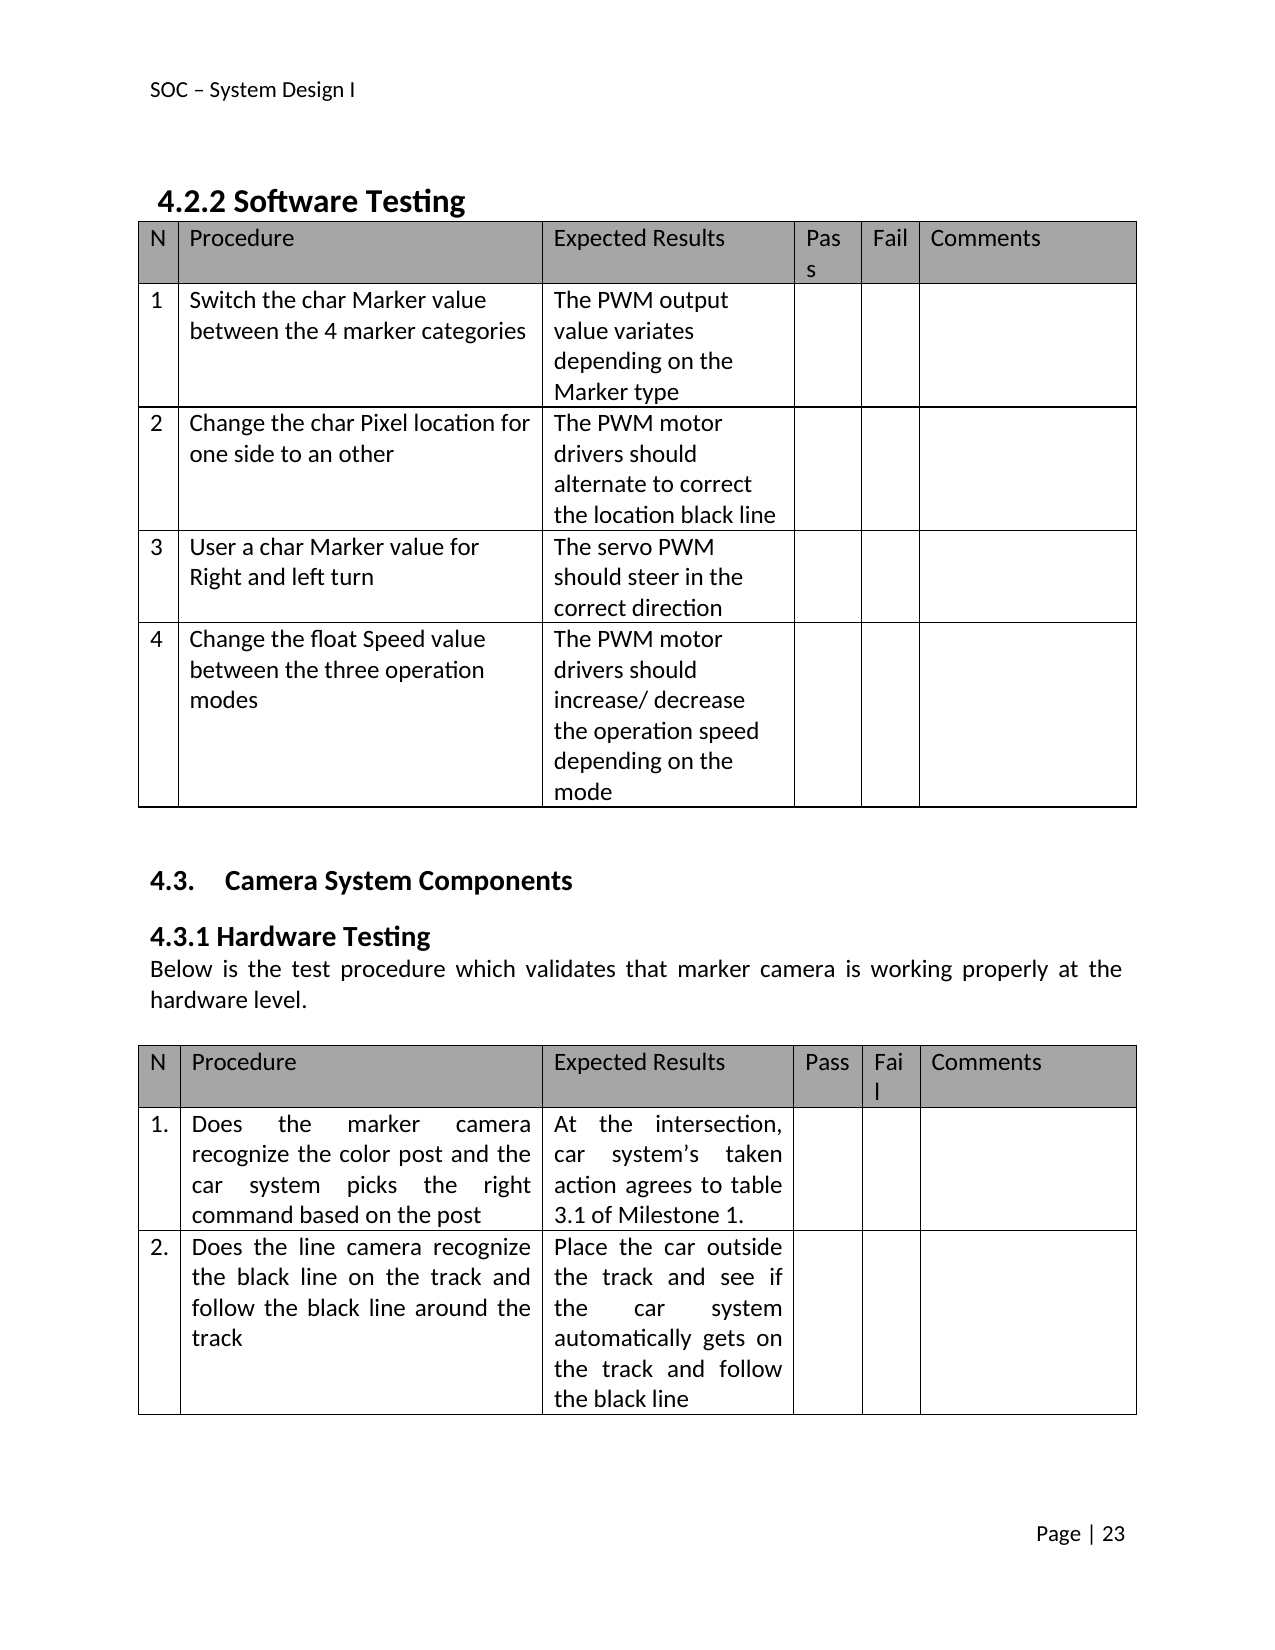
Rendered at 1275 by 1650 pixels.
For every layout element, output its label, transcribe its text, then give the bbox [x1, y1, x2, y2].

table_cell [795, 623, 861, 806]
table_cell [795, 284, 861, 406]
table_cell The PWM motor drivers should increase/ decrease the operation speed depending on the mode [543, 623, 794, 806]
table_cell The servo PWM should steer in the correct direction [543, 531, 794, 622]
table_cell Does the line camera recognize the black line on the track and follow the black line around the track [181, 1231, 542, 1414]
table_cell [921, 1108, 1136, 1230]
table_header Expected Results [543, 1046, 793, 1107]
table_cell User a char Marker value for Right and left turn [179, 531, 542, 622]
table_cell The PWM output value variates depending on the Marker type [543, 284, 794, 406]
table_cell Change the float Speed value between the three operation modes [179, 623, 542, 806]
table_cell At the intersection, car system’s taken action agrees to table 3.1 of Milestone 1. [543, 1108, 793, 1230]
table_cell The PWM motor drivers should alternate to correct the location black line [543, 408, 794, 529]
table_cell [920, 408, 1136, 529]
subtitle 4.2.2 Software Testing [150, 181, 1125, 221]
table_header Fail [862, 222, 919, 283]
table_cell [920, 284, 1136, 406]
table_cell [795, 408, 861, 529]
table_cell [920, 623, 1136, 806]
subtitle 4.3.1 Hardware Testing [150, 918, 1125, 953]
table_header Pass [795, 222, 861, 283]
table_cell [862, 408, 919, 529]
table_cell Switch the char Marker value between the 4 marker categories [179, 284, 542, 406]
table_cell [863, 1108, 920, 1230]
table_header Pass [794, 1046, 862, 1107]
table_cell 3 [139, 531, 178, 622]
table_cell [794, 1108, 862, 1230]
table_cell 1 [139, 284, 178, 406]
table_cell [863, 1231, 920, 1414]
table_cell [862, 623, 919, 806]
table_cell 2. [139, 1231, 180, 1414]
table_header Comments [920, 222, 1136, 283]
subtitle Camera System Components [150, 862, 1125, 898]
table_cell 1. [139, 1108, 180, 1230]
table_header Fail [863, 1046, 920, 1107]
table_cell [921, 1231, 1136, 1414]
text Below is the test procedure which validates that marker camera is working properly at the hardware level. [150, 953, 1125, 1014]
table_cell [794, 1231, 862, 1414]
table_cell 4 [139, 623, 178, 806]
table_header Procedure [181, 1046, 542, 1107]
table_cell [862, 531, 919, 622]
table_header Comments [921, 1046, 1136, 1107]
table_cell 2 [139, 408, 178, 529]
table_cell [920, 531, 1136, 622]
table_cell [862, 284, 919, 406]
table_header N [139, 222, 178, 283]
table_cell Place the car outside the track and see if the car system automatically gets on the track and follow the black line [543, 1231, 793, 1414]
table_cell [795, 531, 861, 622]
table_header N [139, 1046, 180, 1107]
table_cell Does the marker camera recognize the color post and the car system picks the right command based on the post [181, 1108, 542, 1230]
table_header Expected Results [543, 222, 794, 283]
table_header Procedure [179, 222, 542, 283]
table_cell Change the char Pixel location for one side to an other [179, 408, 542, 529]
